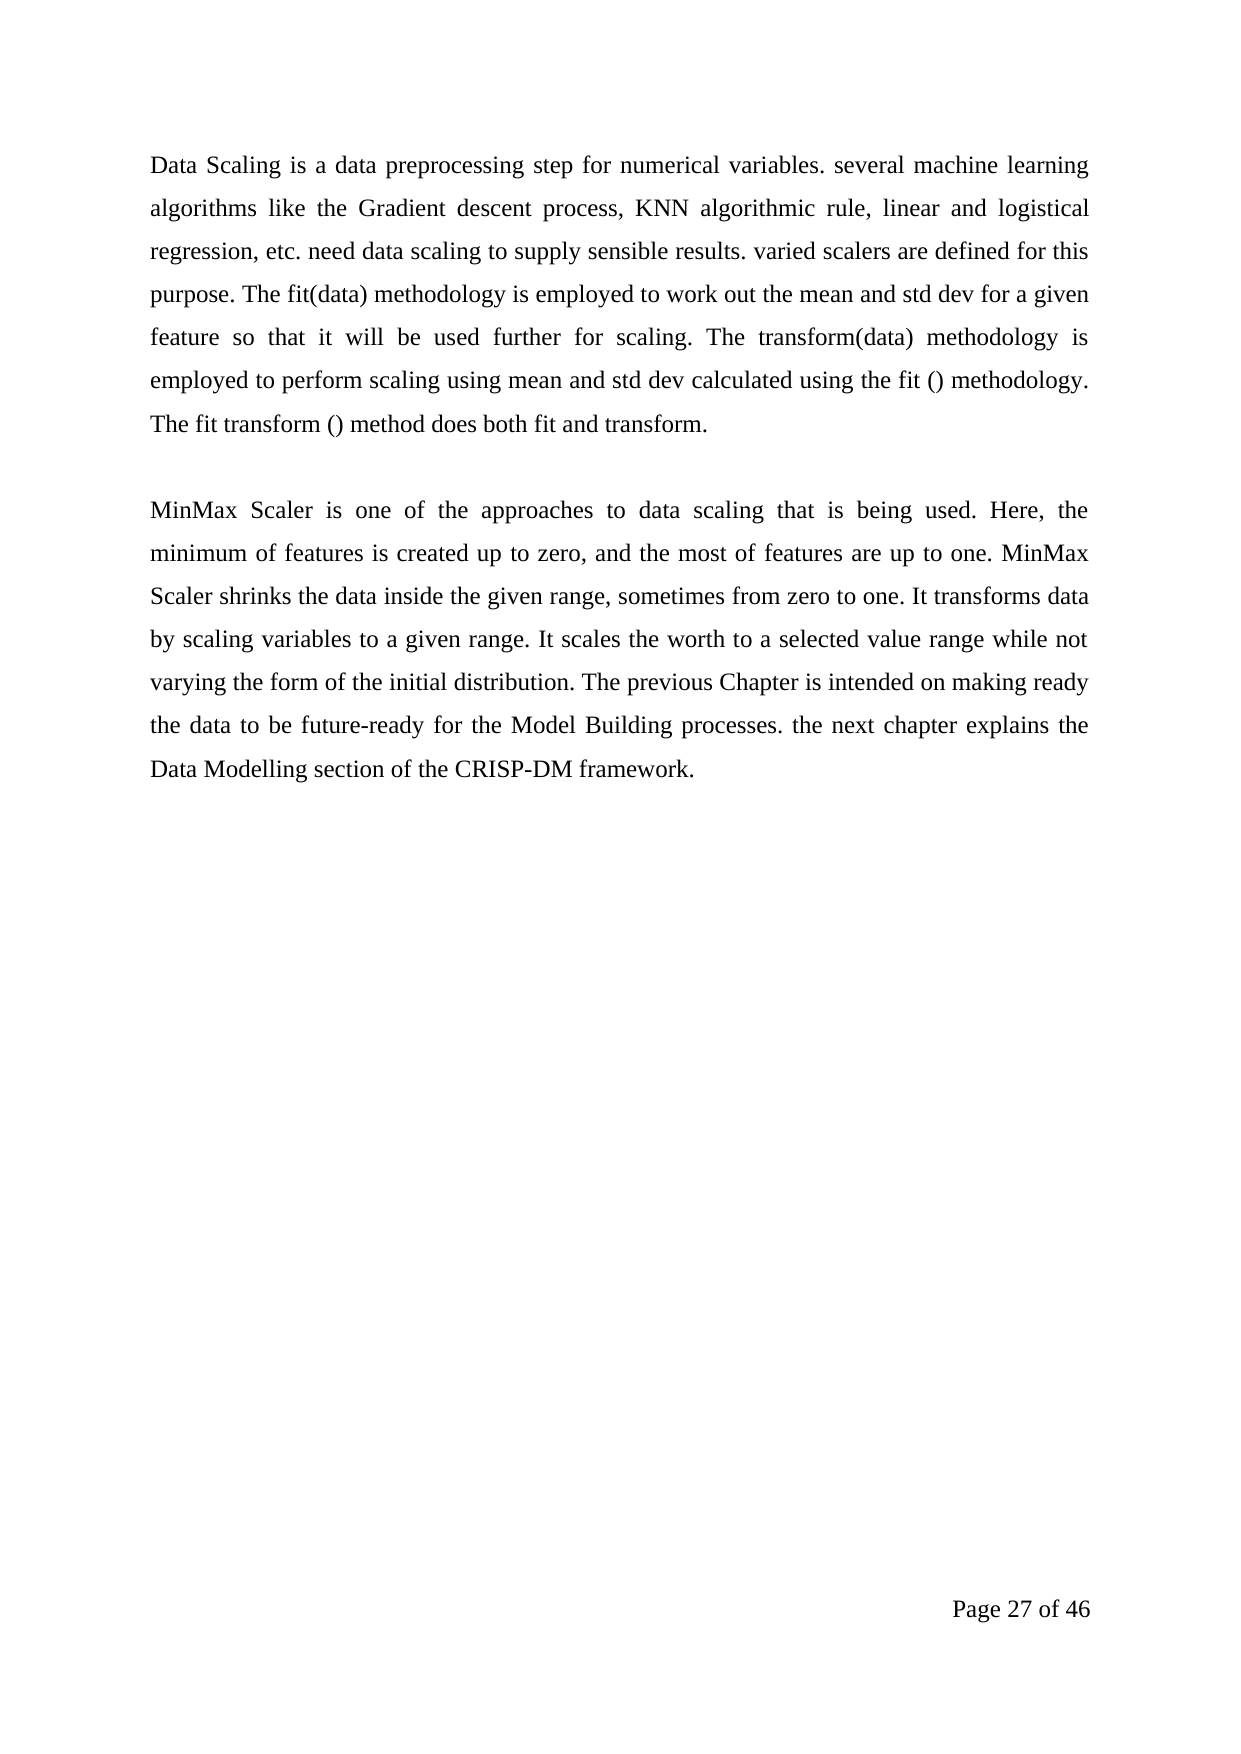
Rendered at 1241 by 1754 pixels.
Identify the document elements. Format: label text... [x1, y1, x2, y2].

text Data Scaling is a data preprocessing step for numerical variables. several machine learning algorithms like the Gradient descent process, KNN algorithmic rule, linear and logistical regression, etc. need data scaling to supply sensible results. varied scalers are defined for this purpose. The fit(data) methodology is employed to work out the mean and std dev for a given feature so that it will be used further for scaling. The transform(data) methodology is employed to perform scaling using mean and std dev calculated using the fit () methodology. The fit transform () method does both fit and transform. [150, 150, 1090, 437]
text MinMax Scaler is one of the approaches to data scaling that is being used. Here, the minimum of features is created up to zero, and the most of features are up to one. MinMax Scaler shrinks the data inside the given range, sometimes from zero to one. It transforms data by scaling variables to a given range. It scales the worth to a selected value range while not varying the form of the initial distribution. The previous Chapter is intended on making ready the data to be future-ready for the Model Building processes. the next chapter explains the Data Modelling section of the CRISP-DM framework. [150, 495, 1090, 782]
